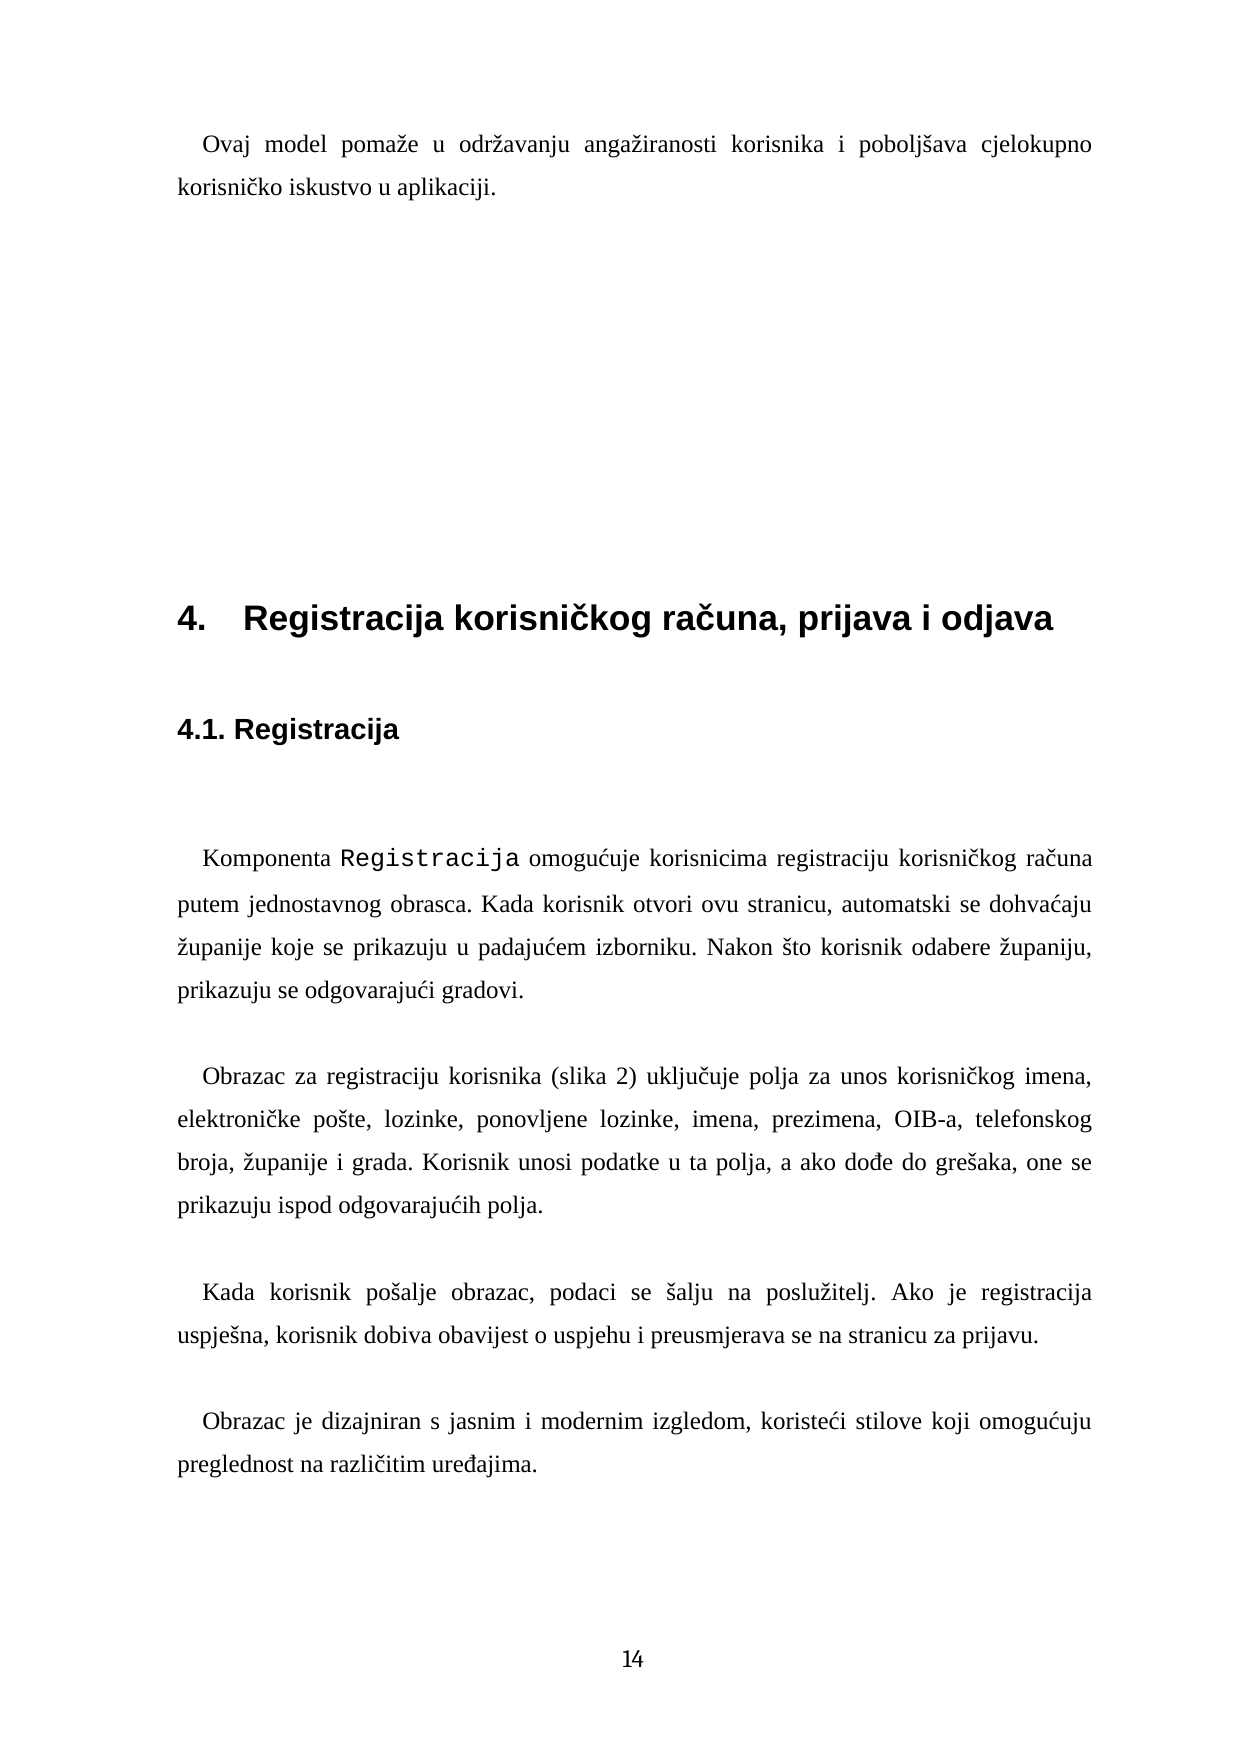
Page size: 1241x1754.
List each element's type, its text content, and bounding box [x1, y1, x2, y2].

subtitle Registracija korisničkog računa, prijava i odjava [177, 597, 1128, 638]
text Kada korisnik pošalje obrazac, podaci se šalju na poslužitelj. Ako je registracija uspješna, korisnik dobiva obavijest o uspjehu i preusmjerava se na stranicu za prijavu. [177, 1277, 1093, 1349]
text Ovaj model pomaže u održavanju angažiranosti korisnika i poboljšava cjelokupno korisničko iskustvo u aplikaciji. [177, 129, 1093, 201]
text Obrazac za registraciju korisnika (slika 2) uključuje polja za unos korisničkog imena, elektroničke pošte, lozinke, ponovljene lozinke, imena, prezimena, OIB-a, telefonskog broja, županije i grada. Korisnik unosi podatke u ta polja, a ako dođe do grešaka, one se prikazuju ispod odgovarajućih polja. [177, 1061, 1093, 1219]
subtitle 4.1. Registracija [177, 712, 1128, 745]
text Komponenta Registracija omogućuje korisnicima registraciju korisničkog računa putem jednostavnog obrasca. Kada korisnik otvori ovu stranicu, automatski se dohvaćaju županije koje se prikazuju u padajućem izborniku. Nakon što korisnik odabere županiju, prikazuju se odgovarajući gradovi. [177, 843, 1093, 1004]
text Obrazac je dizajniran s jasnim i modernim izgledom, koristeći stilove koji omogućuju preglednost na različitim uređajima. [177, 1406, 1093, 1478]
